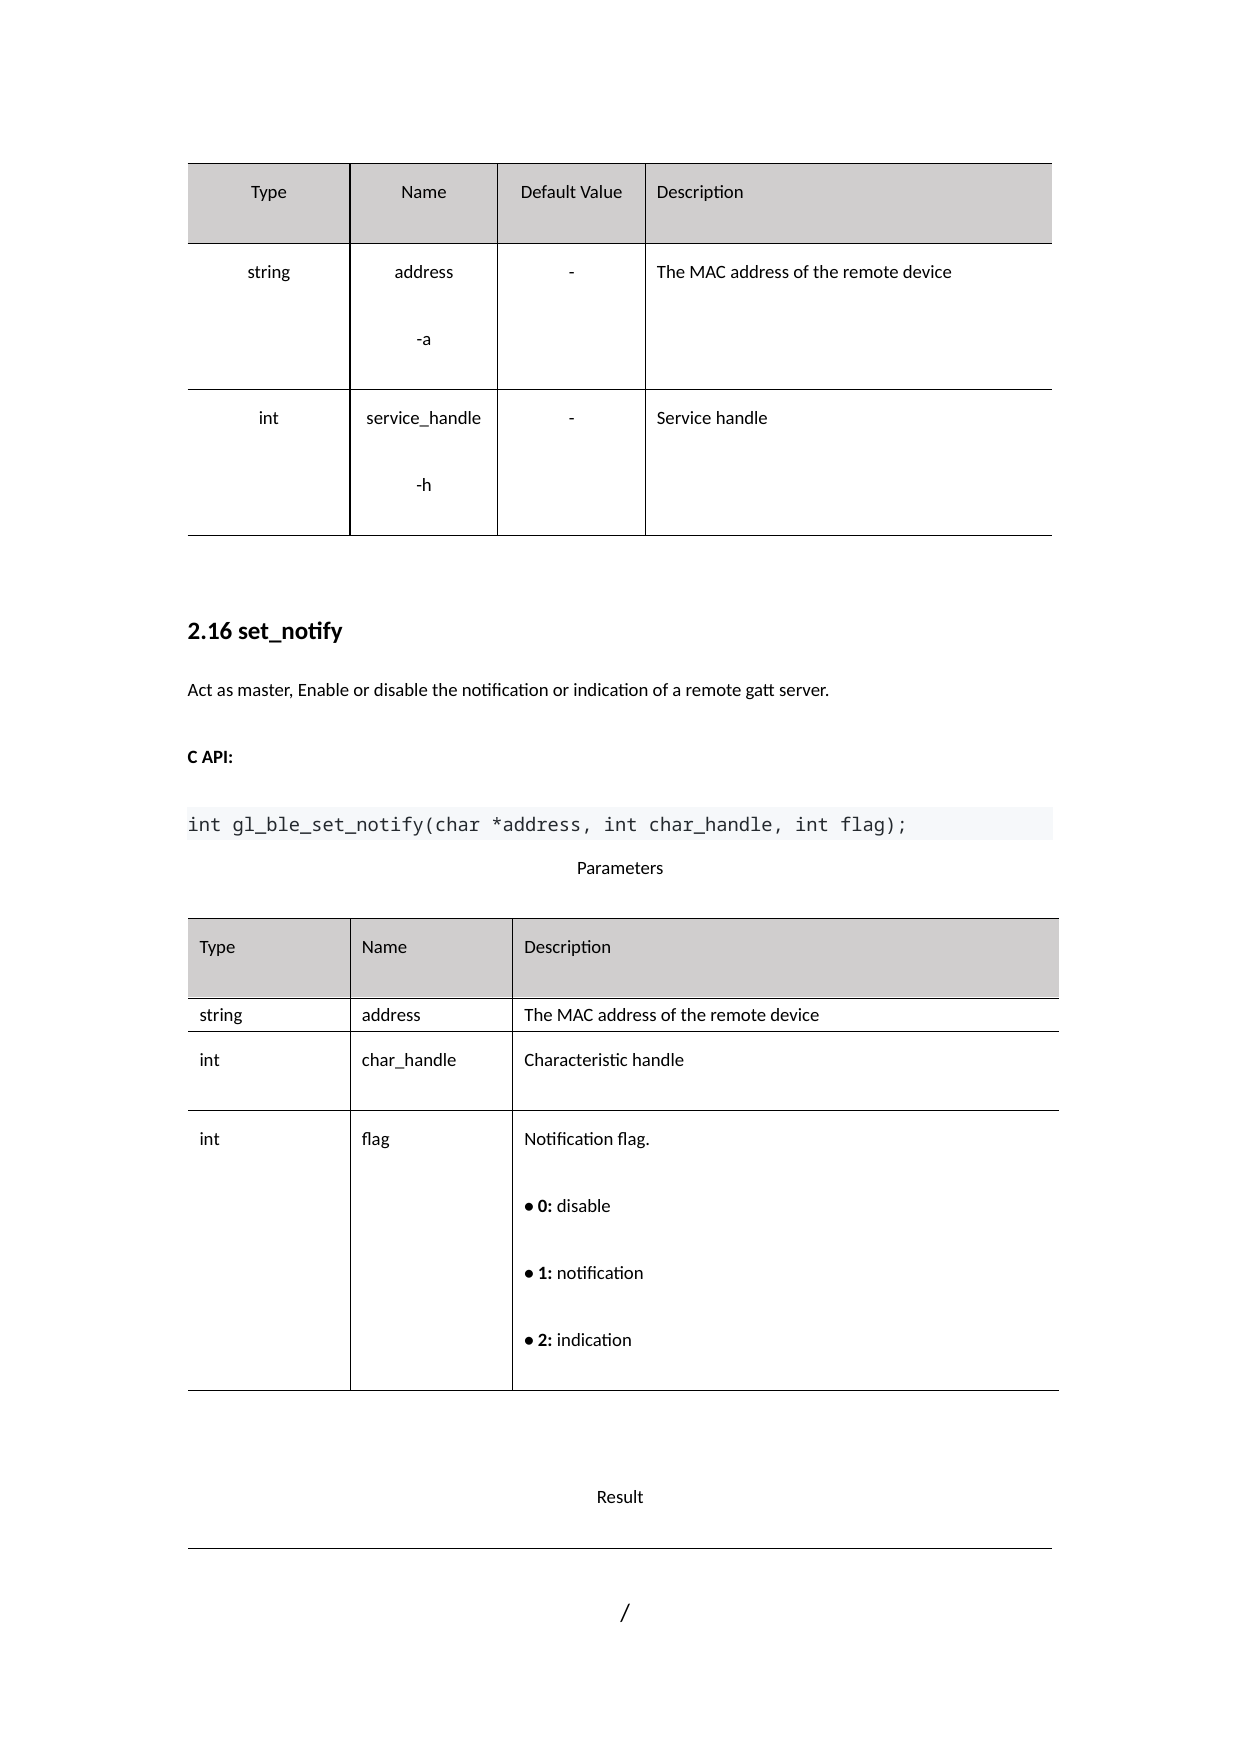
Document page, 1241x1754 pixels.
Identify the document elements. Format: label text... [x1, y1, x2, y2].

table_cell The MAC address of the remote device [513, 999, 1059, 1031]
table_cell string [188, 244, 349, 389]
table_header Description [646, 164, 1052, 243]
text C API: [187, 741, 1053, 773]
table_cell Notification flag. • 0: disable • 1: notification • 2: indication [513, 1111, 1059, 1390]
table_cell service_handle -h [351, 390, 497, 535]
text Act as master, Enable or disable the notification or indication of a remote gatt server. [187, 674, 1053, 706]
text int gl_ble_set_notify(char *address, int char_handle, int flag); [187, 807, 1053, 840]
table_cell - [498, 390, 645, 535]
table_cell string [188, 999, 350, 1031]
table_cell int [188, 390, 349, 535]
table_cell Description [513, 919, 1059, 997]
table_cell Type [188, 919, 350, 997]
table_cell The MAC address of the remote device [646, 244, 1052, 389]
table_cell Name [351, 919, 512, 997]
table_header Default Value [498, 164, 645, 243]
table_cell address -a [351, 244, 497, 389]
table_header Result [188, 1470, 1052, 1548]
table_cell flag [351, 1111, 512, 1390]
table_cell int [188, 1111, 350, 1390]
table_cell address [351, 999, 512, 1031]
table_cell char_handle [351, 1032, 512, 1110]
table_cell Service handle [646, 390, 1052, 535]
table_header Type [188, 164, 349, 243]
table_header Name [351, 164, 497, 243]
subtitle 2.16 set_notify [187, 614, 1053, 647]
table_header Parameters [188, 840, 1052, 918]
table_cell Characteristic handle [513, 1032, 1059, 1110]
table_cell int [188, 1032, 350, 1110]
table_cell - [498, 244, 645, 389]
